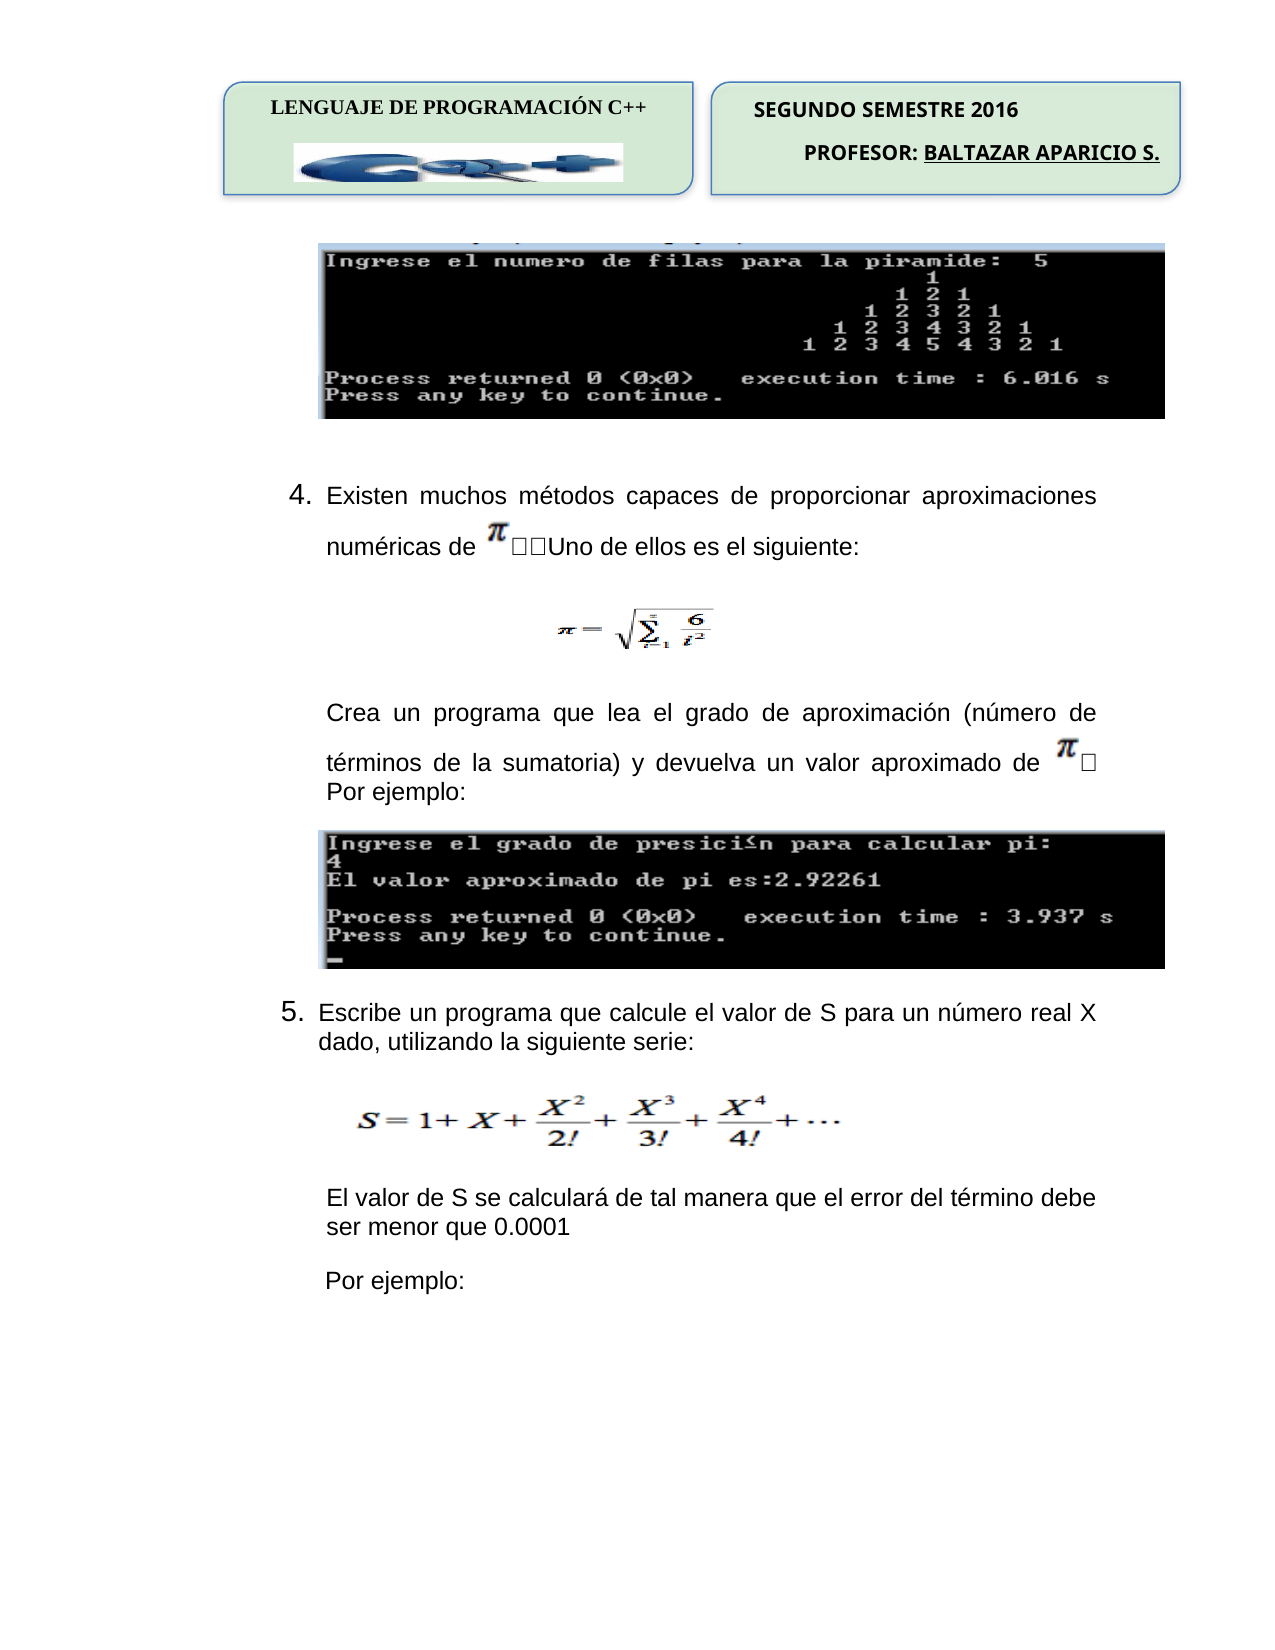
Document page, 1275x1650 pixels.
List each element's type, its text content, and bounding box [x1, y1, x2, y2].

picture [513, 595, 795, 661]
list Existen muchos métodos capaces de proporcionar aproximaciones numéricas de Uno de ellos es el siguiente: [288, 477, 1098, 561]
picture [483, 510, 510, 556]
picture [318, 243, 1165, 419]
text El valor de S se calculará de tal manera que el error del término debe ser menor que 0.0001 [326, 1183, 1098, 1241]
list Escribe un programa que calcule el valor de S para un número real X dado, utilizando la siguiente serie: [281, 994, 1098, 1056]
text Por ejemplo: [251, 1266, 1098, 1294]
text Crea un programa que lea el grado de aproximación (número de términos de la sumatoria) y devuelva un valor aproximado de  Por ejemplo: [326, 698, 1098, 806]
picture [326, 1081, 881, 1159]
picture [293, 143, 624, 182]
picture [318, 830, 1165, 969]
picture [1052, 726, 1080, 772]
